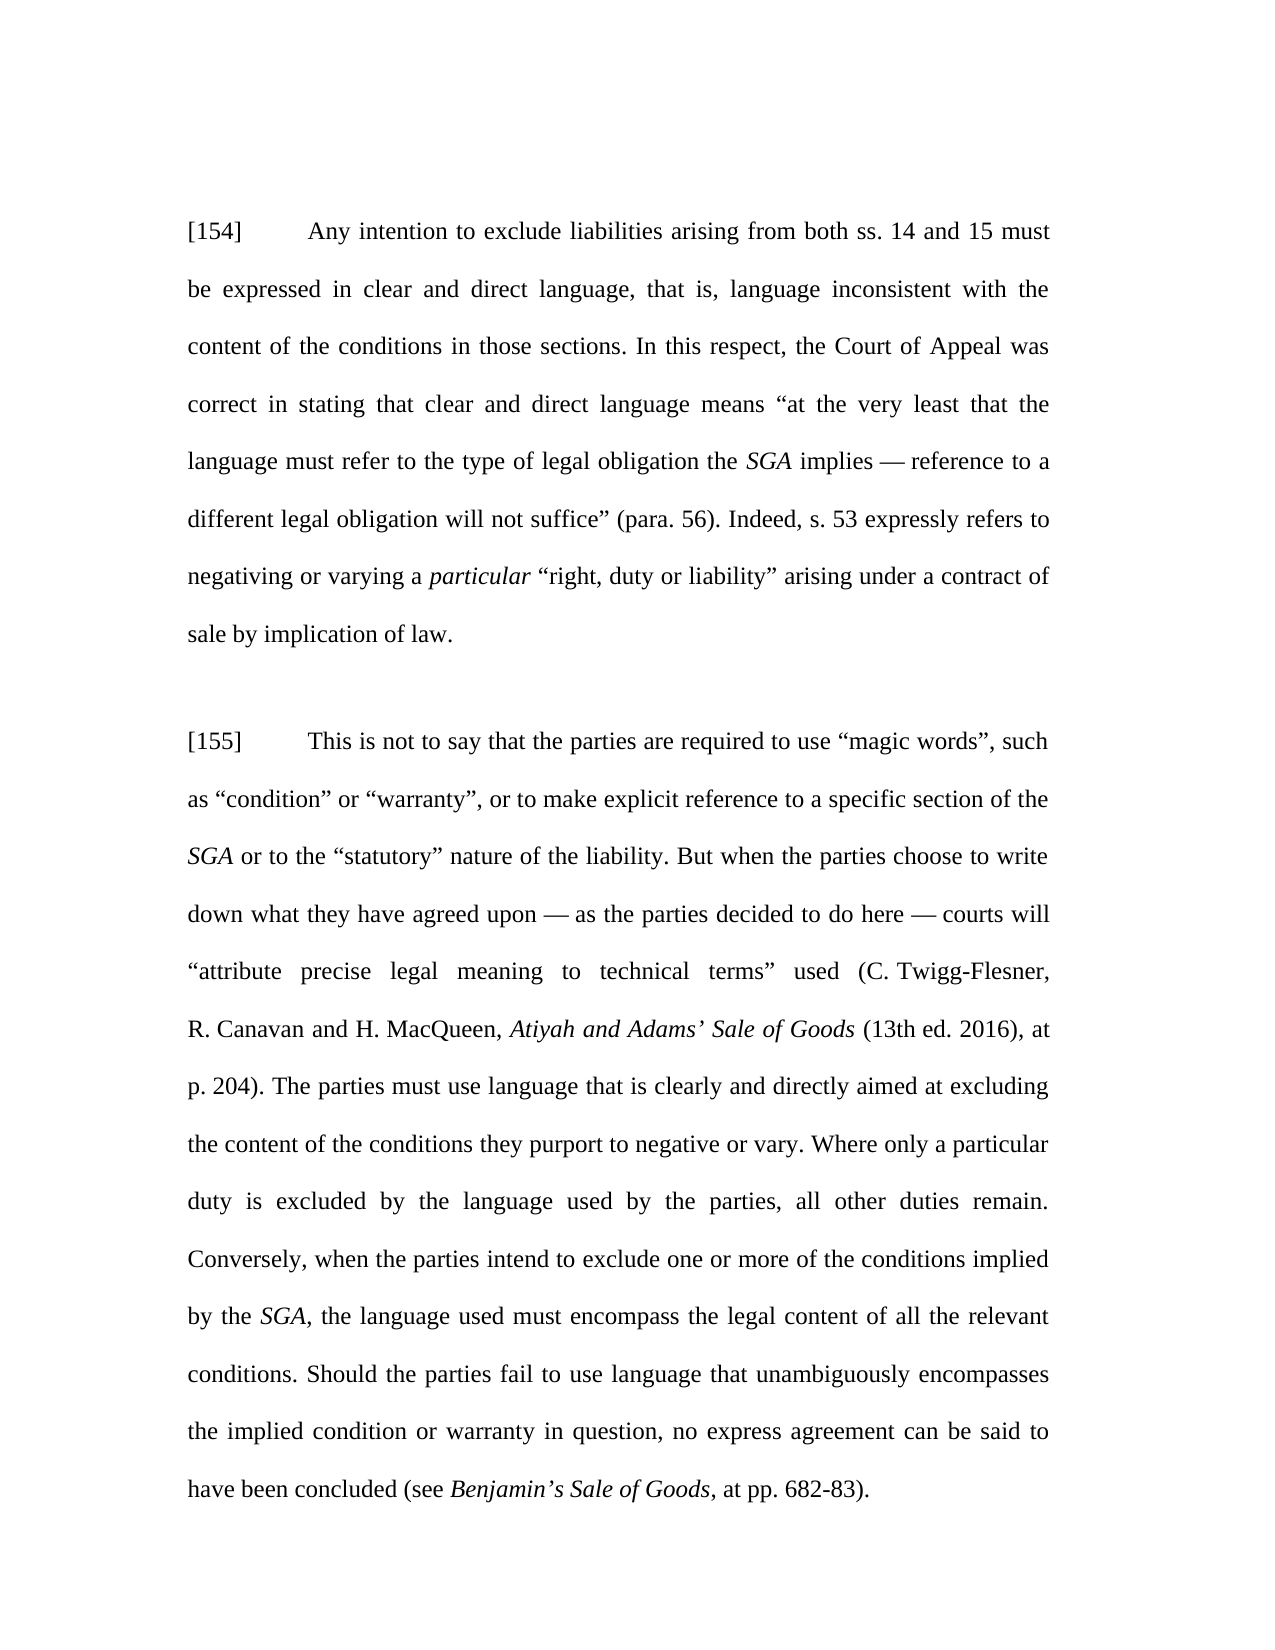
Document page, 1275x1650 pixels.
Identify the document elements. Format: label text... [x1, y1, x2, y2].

text This is not to say that the parties are required to use “magic words”, such as “condition” or “warranty”, or to make explicit reference to a specific section of the SGA or to the “statutory” nature of the liability. But when the parties choose to write down what they have agreed upon — as the parties decided to do here — courts will “attribute precise legal meaning to technical terms” used (C. Twigg-Flesner, R. Canavan and H. MacQueen, Atiyah and Adams’ Sale of Goods (13th ed. 2016), at p. 204). The parties must use language that is clearly and directly aimed at excluding the content of the conditions they purport to negative or vary. Where only a particular duty is excluded by the language used by the parties, all other duties remain. Conversely, when the parties intend to exclude one or more of the conditions implied by the SGA, the language used must encompass the legal content of all the relevant conditions. Should the parties fail to use language that unambiguously encompasses the implied condition or warranty in question, no express agreement can be said to have been concluded (see Benjamin’s Sale of Goods, at pp. 682-83). [187, 726, 1050, 1503]
text Any intention to exclude liabilities arising from both ss. 14 and 15 must be expressed in clear and direct language, that is, language inconsistent with the content of the conditions in those sections. In this respect, the Court of Appeal was correct in stating that clear and direct language means “at the very least that the language must refer to the type of legal obligation the SGA implies — reference to a different legal obligation will not suffice” (para. 56). Indeed, s. 53 expressly refers to negativing or varying a particular “right, duty or liability” arising under a contract of sale by implication of law. [187, 216, 1050, 648]
